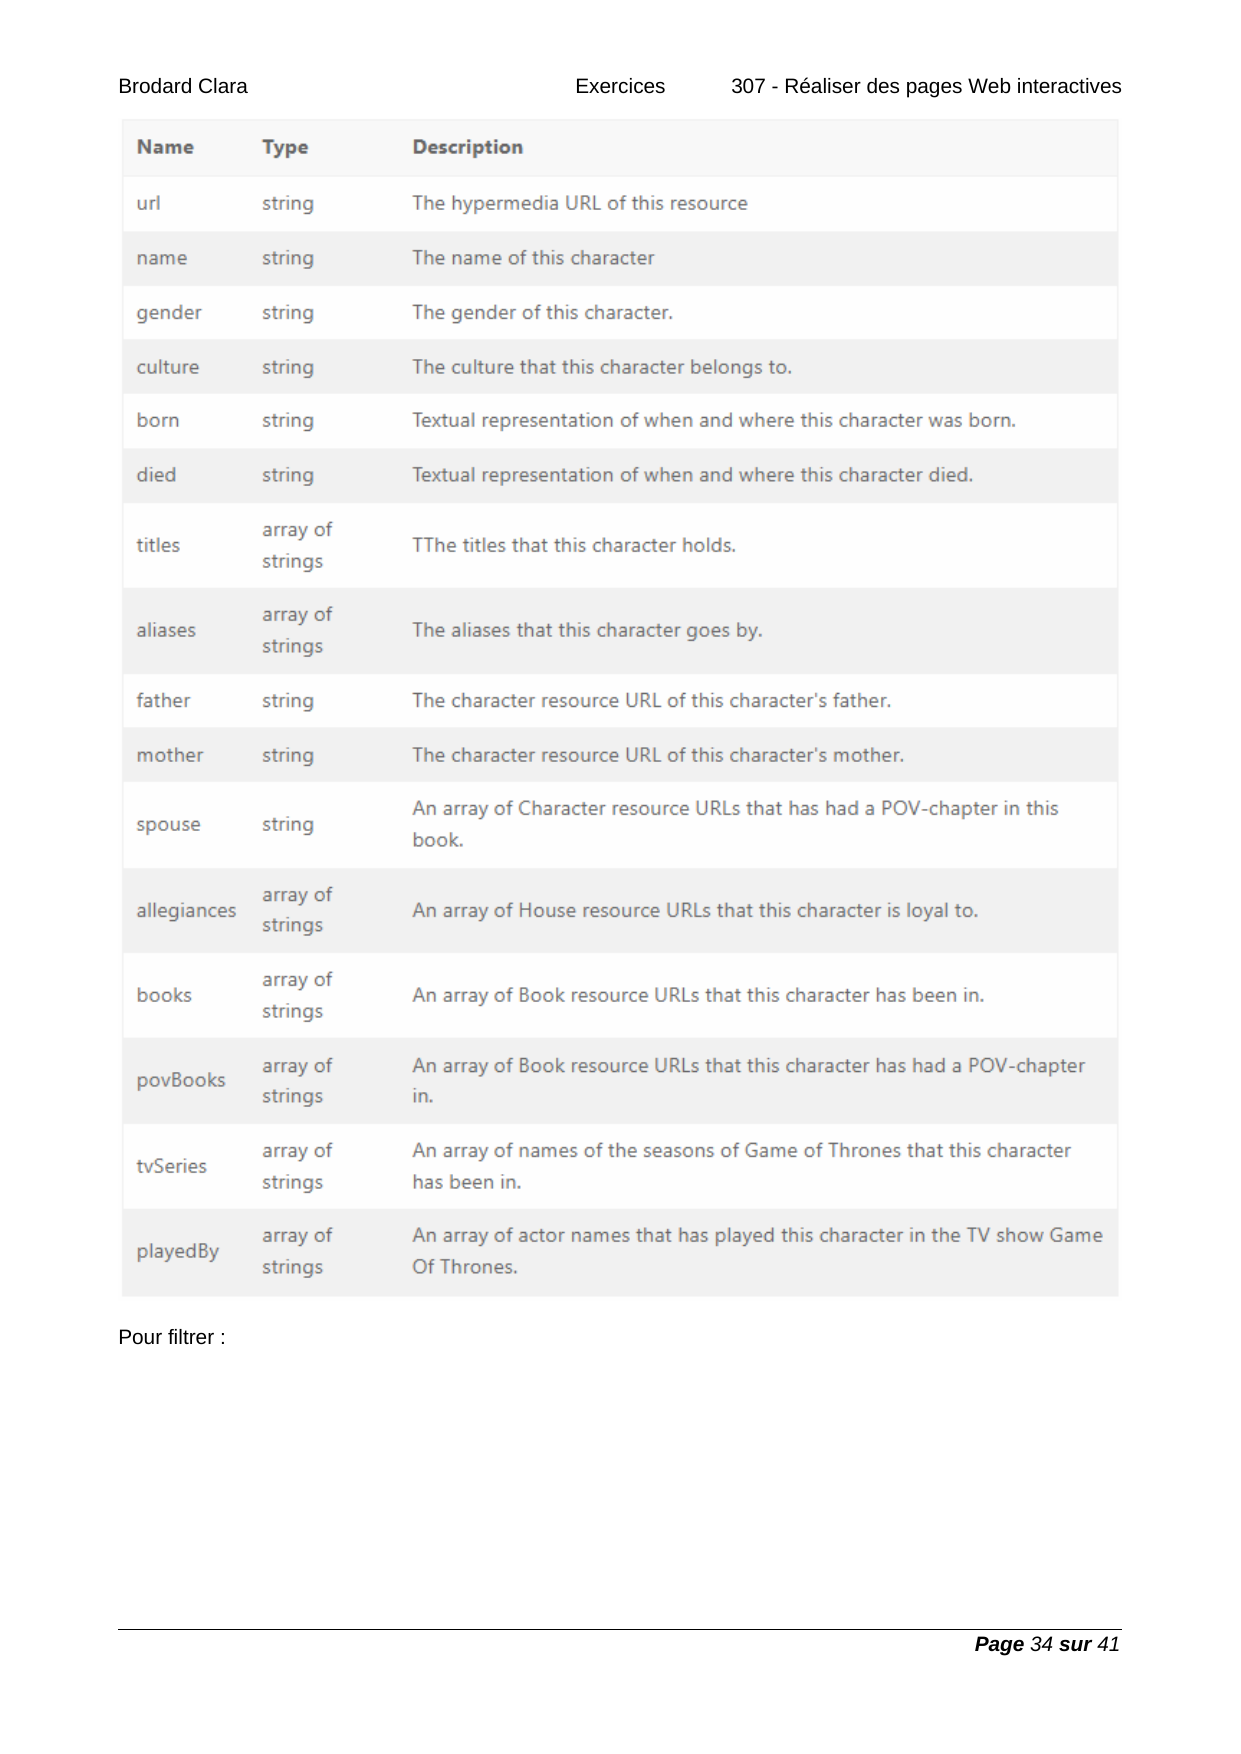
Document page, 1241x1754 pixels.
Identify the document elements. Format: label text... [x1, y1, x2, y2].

text Pour filtrer : [118, 1324, 1122, 1348]
picture [118, 118, 1123, 1301]
